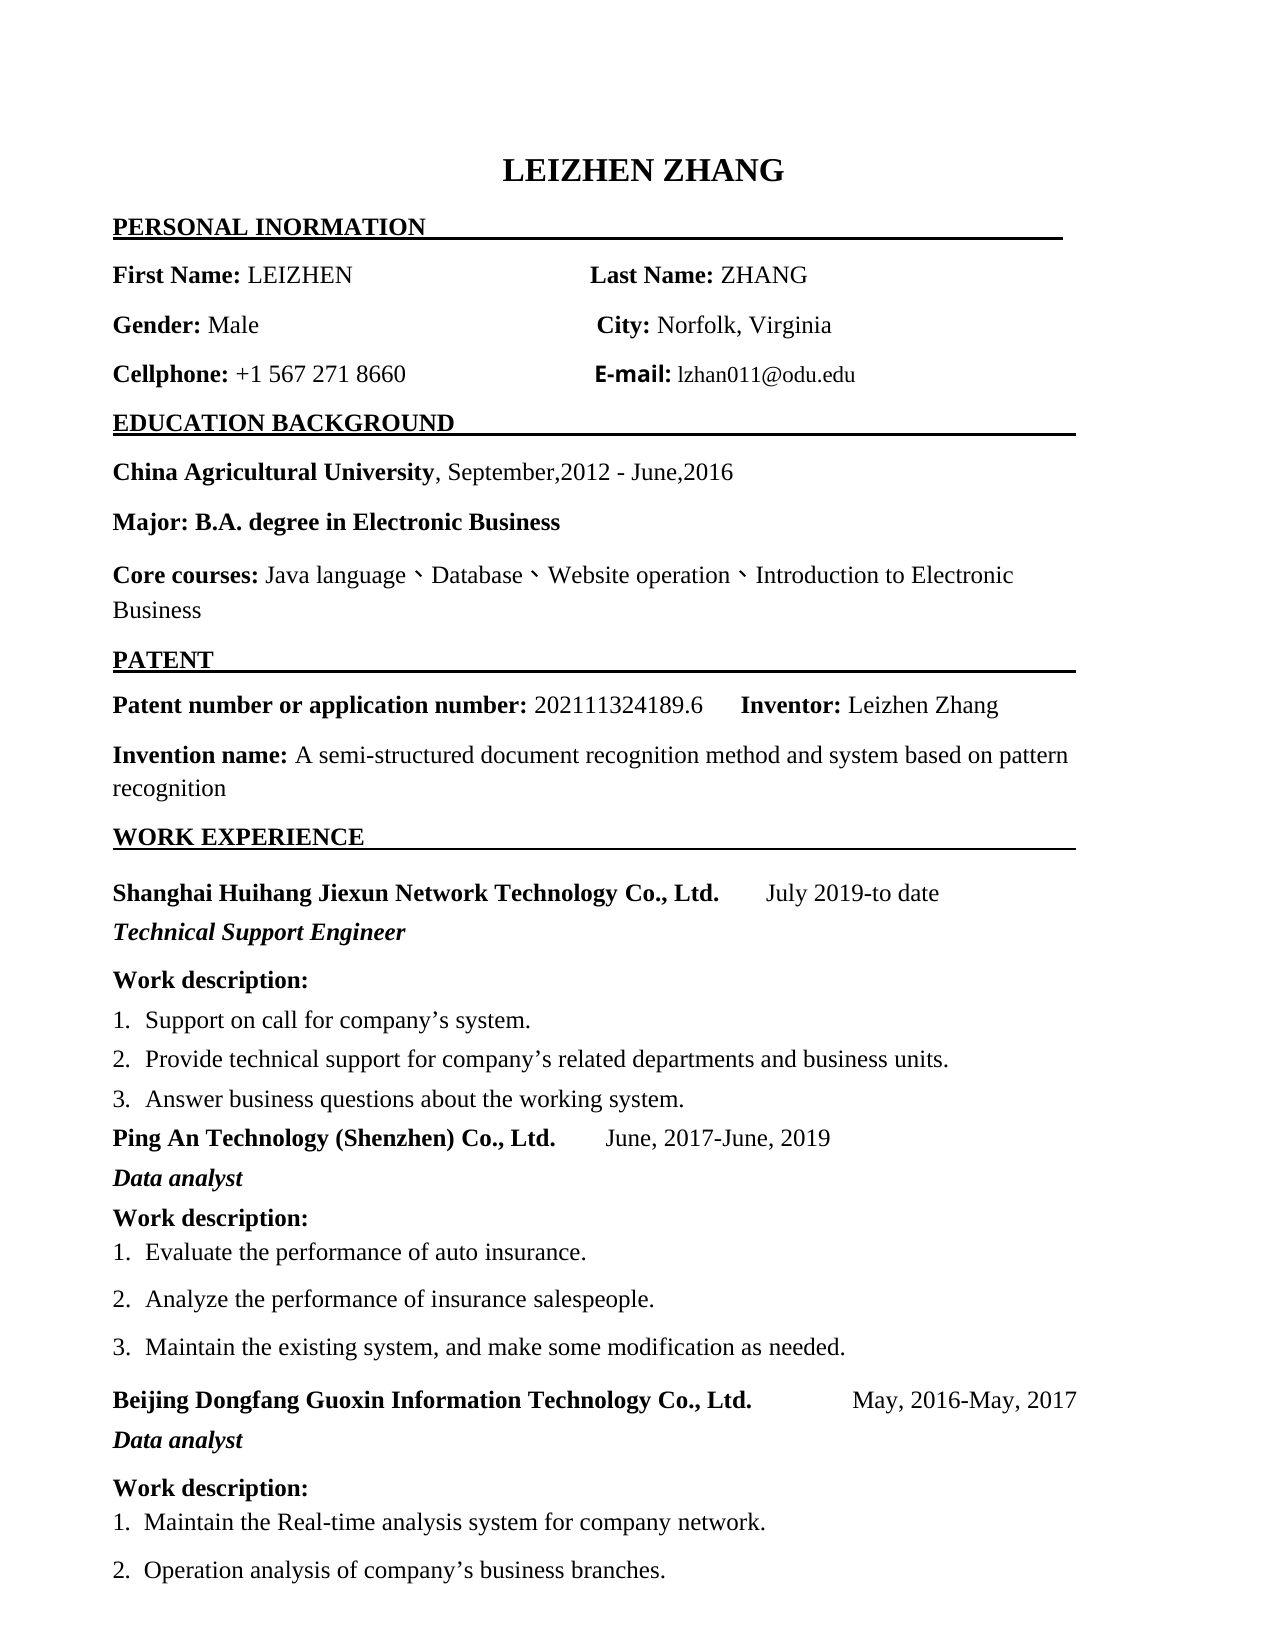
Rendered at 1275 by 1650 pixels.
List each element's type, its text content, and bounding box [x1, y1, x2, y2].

subtitle Major: B.A. degree in Electronic Business [112, 507, 1169, 536]
text Data analyst [112, 1425, 1169, 1454]
list Support on call for company’s system. [112, 1005, 1169, 1033]
text LEIZHEN ZHANG [500, 150, 787, 188]
text Patent number or application number: 202111324189.6 Inventor: Leizhen Zhang [112, 690, 1169, 719]
list Analyze the performance of insurance salespeople. [112, 1284, 1169, 1313]
list Provide technical support for company’s related departments and business units. [112, 1044, 1169, 1073]
text Data analyst [112, 1163, 1169, 1192]
text Shanghai Huihang Jiexun Network Technology Co., Ltd. July 2019-to date [112, 878, 1169, 906]
text Ping An Technology (Shenzhen) Co., Ltd. June, 2017-June, 2019 [112, 1123, 1169, 1152]
subtitle PERSONAL INORMATION [112, 212, 1169, 241]
subtitle WORK EXPERIENCE [112, 822, 1169, 851]
list Evaluate the performance of auto insurance. [112, 1237, 1169, 1265]
text Work description: [112, 1473, 1169, 1501]
text First Name: LEIZHEN Last Name: ZHANG [112, 260, 1169, 289]
text Gender: Male City: Norfolk, Virginia [112, 310, 1169, 338]
list Operation analysis of company’s business branches. [112, 1555, 1169, 1583]
text China Agricultural University, September,2012 - June,2016 [112, 457, 1169, 486]
list Answer business questions about the working system. [112, 1084, 1169, 1113]
text Work description: [112, 1203, 1169, 1231]
list Maintain the existing system, and make some modification as needed. [112, 1332, 1169, 1361]
text Invention name: A semi-structured document recognition method and system based on pattern recognition [112, 740, 1169, 801]
text Technical Support Engineer [112, 917, 1169, 946]
text Work description: [112, 965, 1169, 994]
text Beijing Dongfang Guoxin Information Technology Co., Ltd. May, 2016-May, 2017 [112, 1385, 1169, 1414]
text Cellphone: +1 567 271 8660 E-mail: lzhan011@odu.edu [112, 358, 1169, 389]
subtitle PATENT [112, 645, 1169, 674]
text Core courses: Java language、Database、Website operation、Introduction to Electronic Business [112, 557, 1101, 624]
list Maintain the Real-time analysis system for company network. [112, 1507, 1169, 1536]
subtitle EDUCATION BACKGROUND [112, 408, 1169, 437]
